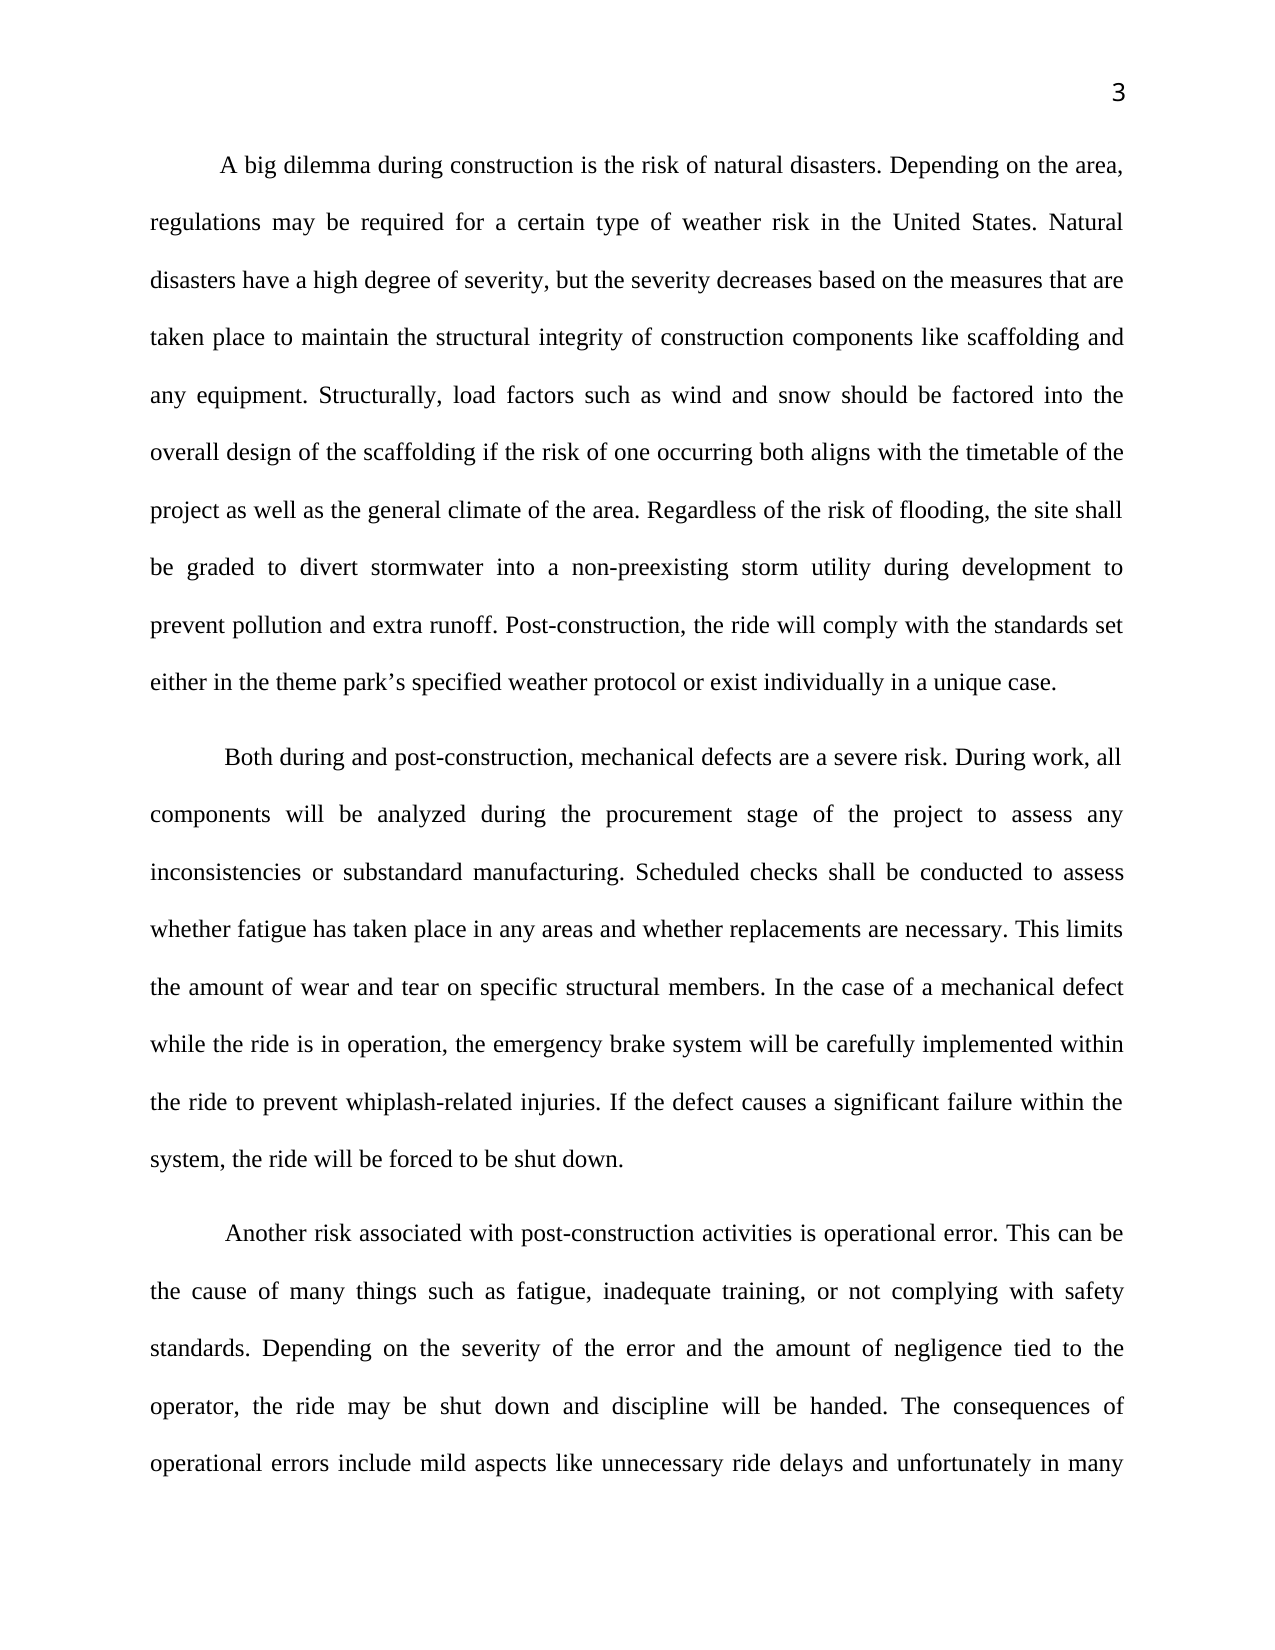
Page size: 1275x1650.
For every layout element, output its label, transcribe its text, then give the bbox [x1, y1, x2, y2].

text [150, 1218, 1125, 1477]
text Both during and post-construction, mechanical defects are a severe risk. During work, all components will be analyzed during the procurement stage of the project to assess any inconsistencies or substandard manufacturing. Scheduled checks shall be conducted to assess whether fatigue has taken place in any areas and whether replacements are necessary. This limits the amount of wear and tear on specific structural members. In the case of a mechanical defect while the ride is in operation, the emergency brake system will be carefully implemented within the ride to prevent whiplash-related injuries. If the defect causes a significant failure within the system, the ride will be forced to be shut down. [150, 742, 1125, 1173]
text A big dilemma during construction is the risk of natural disasters. Depending on the area, regulations may be required for a certain type of weather risk in the United States. Natural disasters have a high degree of severity, but the severity decreases based on the measures that are taken place to maintain the structural integrity of construction components like scaffolding and any equipment. Structurally, load factors such as wind and snow should be factored into the overall design of the scaffolding if the risk of one occurring both aligns with the timetable of the project as well as the general climate of the area. Regardless of the risk of flooding, the site shall be graded to divert stormwater into a non-preexisting storm utility during development to prevent pollution and extra runoff. Post-construction, the ride will comply with the standards set either in the theme park’s specified weather protocol or exist individually in a unique case. [150, 150, 1125, 696]
